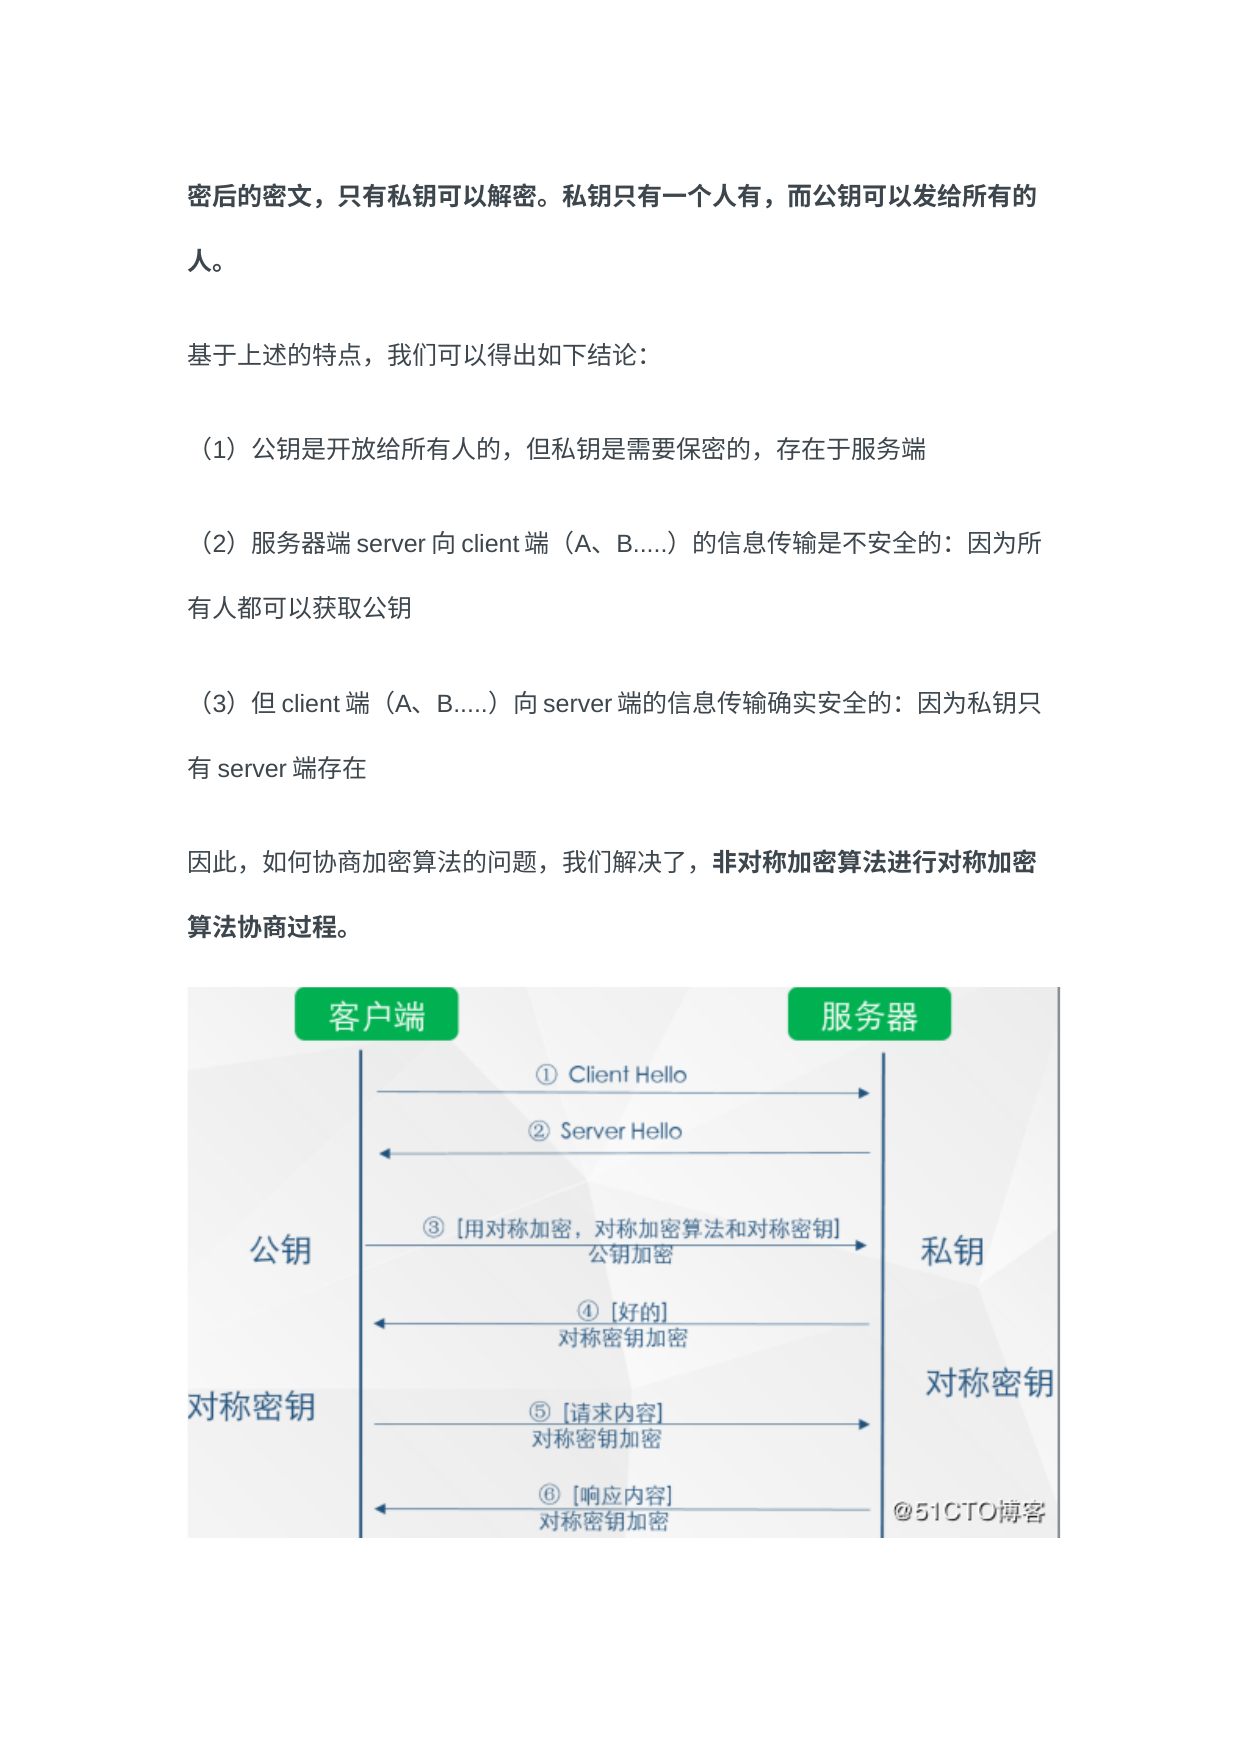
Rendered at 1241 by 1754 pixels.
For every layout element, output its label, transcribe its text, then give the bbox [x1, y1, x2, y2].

text 基于上述的特点，我们可以得出如下结论： [187, 321, 1053, 386]
text （2）服务器端server向client端（A、B.....）的信息传输是不安全的：因为所有人都可以获取公钥 [187, 509, 1053, 639]
text 因此，如何协商加密算法的问题，我们解决了，非对称加密算法进行对称加密算法协商过程。 [187, 828, 1053, 958]
picture [187, 987, 1060, 1538]
text （1）公钥是开放给所有人的，但私钥是需要保密的，存在于服务端 [187, 415, 1053, 480]
text （3）但client端（A、B.....）向server端的信息传输确实安全的：因为私钥只有server端存在 [187, 669, 1053, 799]
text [187, 162, 1053, 292]
